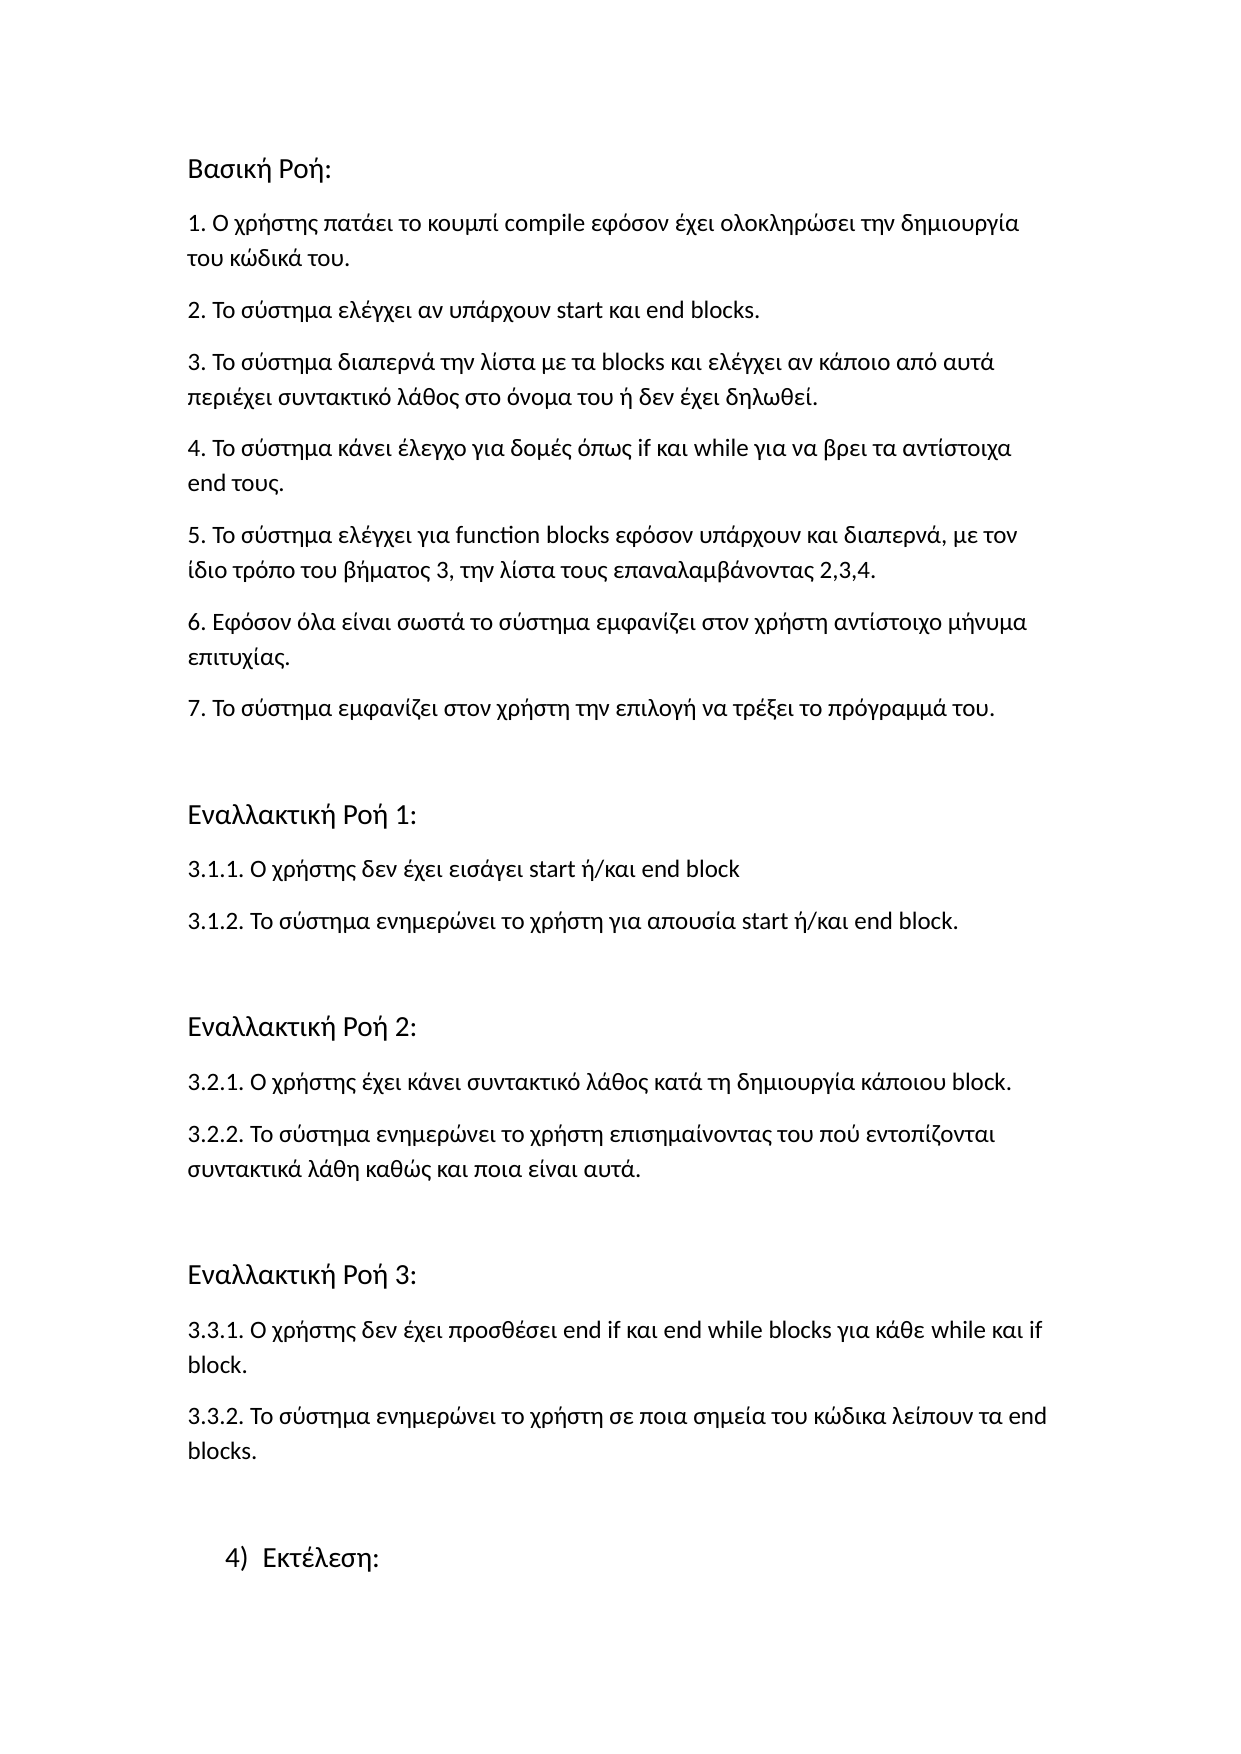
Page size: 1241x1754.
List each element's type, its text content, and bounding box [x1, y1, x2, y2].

text 7. Το σύστημα εμφανίζει στον χρήστη την επιλογή να τρέξει το πρόγραμμά του. [187, 693, 1053, 723]
text Βασική Ροή: [187, 150, 1053, 186]
text 4. Το σύστημα κάνει έλεγχο για δομές όπως if και while για να βρει τα αντίστοιχα end τους. [187, 433, 1053, 498]
text Εναλλακτική Ροή 2: [187, 1008, 1053, 1044]
text 3.1.1. Ο χρήστης δεν έχει εισάγει start ή/και end block [187, 853, 1053, 884]
text 3.2.1. Ο χρήστης έχει κάνει συντακτικό λάθος κατά τη δημιουργία κάποιου block. [187, 1066, 1053, 1097]
text Εναλλακτική Ροή 1: [187, 796, 1053, 832]
list Εκτέλεση: [225, 1539, 1053, 1574]
text 2. Το σύστημα ελέγχει αν υπάρχουν start και end blocks. [187, 294, 1053, 325]
text 1. Ο χρήστης πατάει το κουμπί compile εφόσον έχει ολοκληρώσει την δημιουργία του κώδικά του. [187, 208, 1053, 273]
text 5. Το σύστημα ελέγχει για function blocks εφόσον υπάρχουν και διαπερνά, με τον ίδιο τρόπο του βήματος 3, την λίστα τους επαναλαμβάνοντας 2,3,4. [187, 519, 1053, 585]
text 3.3.1. Ο χρήστης δεν έχει προσθέσει end if και end while blocks για κάθε while και if block. [187, 1314, 1053, 1379]
text 3.1.2. Το σύστημα ενημερώνει το χρήστη για απουσία start ή/και end block. [187, 905, 1053, 936]
text 3.3.2. Το σύστημα ενημερώνει το χρήστη σε ποια σημεία του κώδικα λείπουν τα end blocks. [187, 1400, 1053, 1466]
text 3.2.2. Το σύστημα ενημερώνει το χρήστη επισημαίνοντας του πού εντοπίζονται συντακτικά λάθη καθώς και ποια είναι αυτά. [187, 1118, 1053, 1183]
text Εναλλακτική Ροή 3: [187, 1256, 1053, 1292]
text 6. Εφόσον όλα είναι σωστά το σύστημα εμφανίζει στον χρήστη αντίστοιχο μήνυμα επιτυχίας. [187, 606, 1053, 671]
text 3. Το σύστημα διαπερνά την λίστα με τα blocks και ελέγχει αν κάποιο από αυτά περιέχει συντακτικό λάθος στο όνομα του ή δεν έχει δηλωθεί. [187, 346, 1053, 411]
